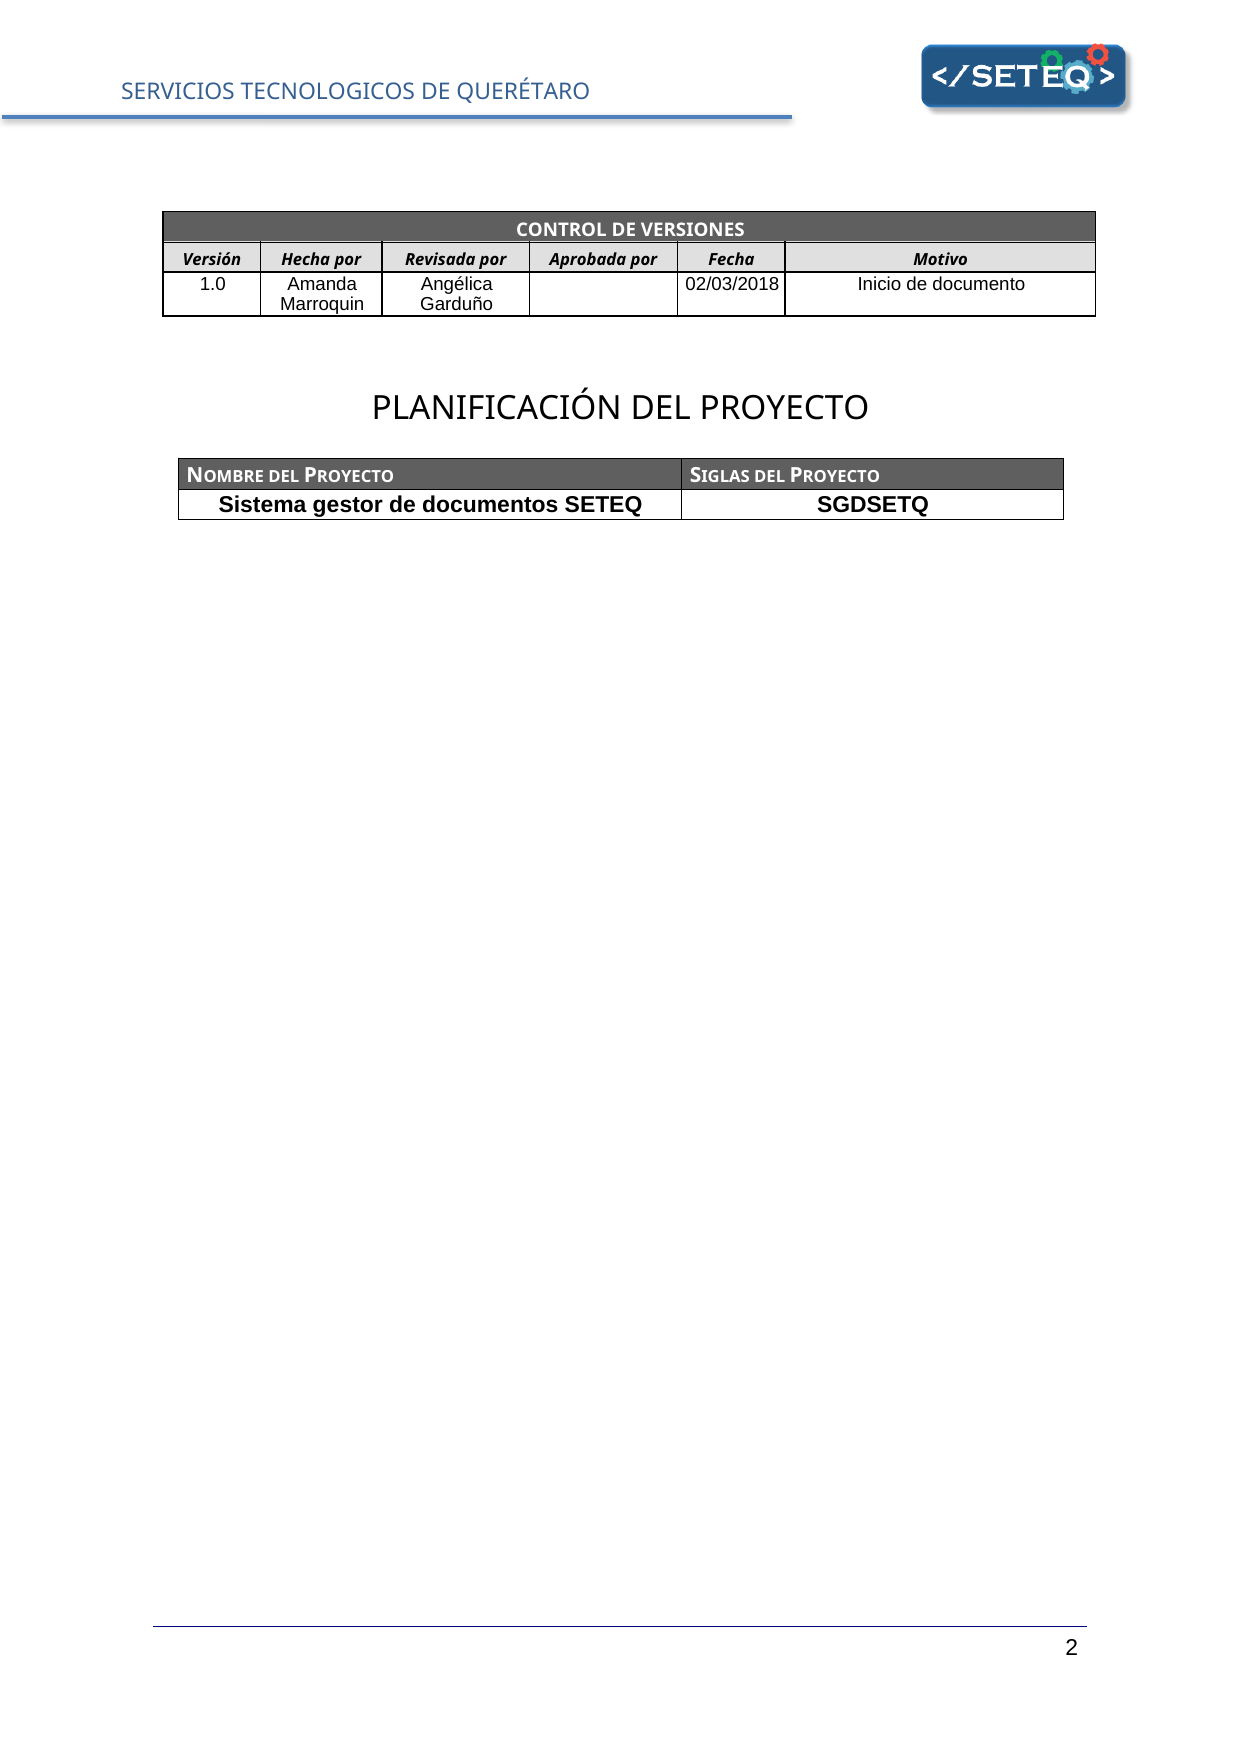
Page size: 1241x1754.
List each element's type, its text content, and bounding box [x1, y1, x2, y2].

table_cell Aprobada por [530, 243, 677, 271]
picture [912, 35, 1136, 116]
table_cell Amanda Marroquin [261, 273, 381, 315]
table_cell Hecha por [261, 243, 381, 271]
table_cell Inicio de documento [786, 273, 1095, 315]
table_cell Sistema gestor de documentos SETEQ [179, 490, 681, 518]
table_cell Revisada por [383, 243, 529, 271]
table_cell 1.0 [164, 273, 260, 315]
table_cell Versión [164, 243, 260, 271]
table_header SIGLAS DEL PROYECTO [682, 459, 1063, 489]
table_cell Fecha [678, 243, 784, 271]
table_cell Motivo [786, 243, 1095, 271]
table_cell 02/03/2018 [678, 273, 784, 315]
table_cell Angélica Garduño [383, 273, 529, 315]
table_cell [530, 273, 677, 315]
table_header NOMBRE DEL PROYECTO [179, 459, 681, 489]
table_cell SGDSETQ [682, 490, 1063, 518]
table_header CONTROL DE VERSIONES [164, 212, 1095, 241]
text PLANIFICACIÓN DEL PROYECTO [167, 384, 1073, 429]
